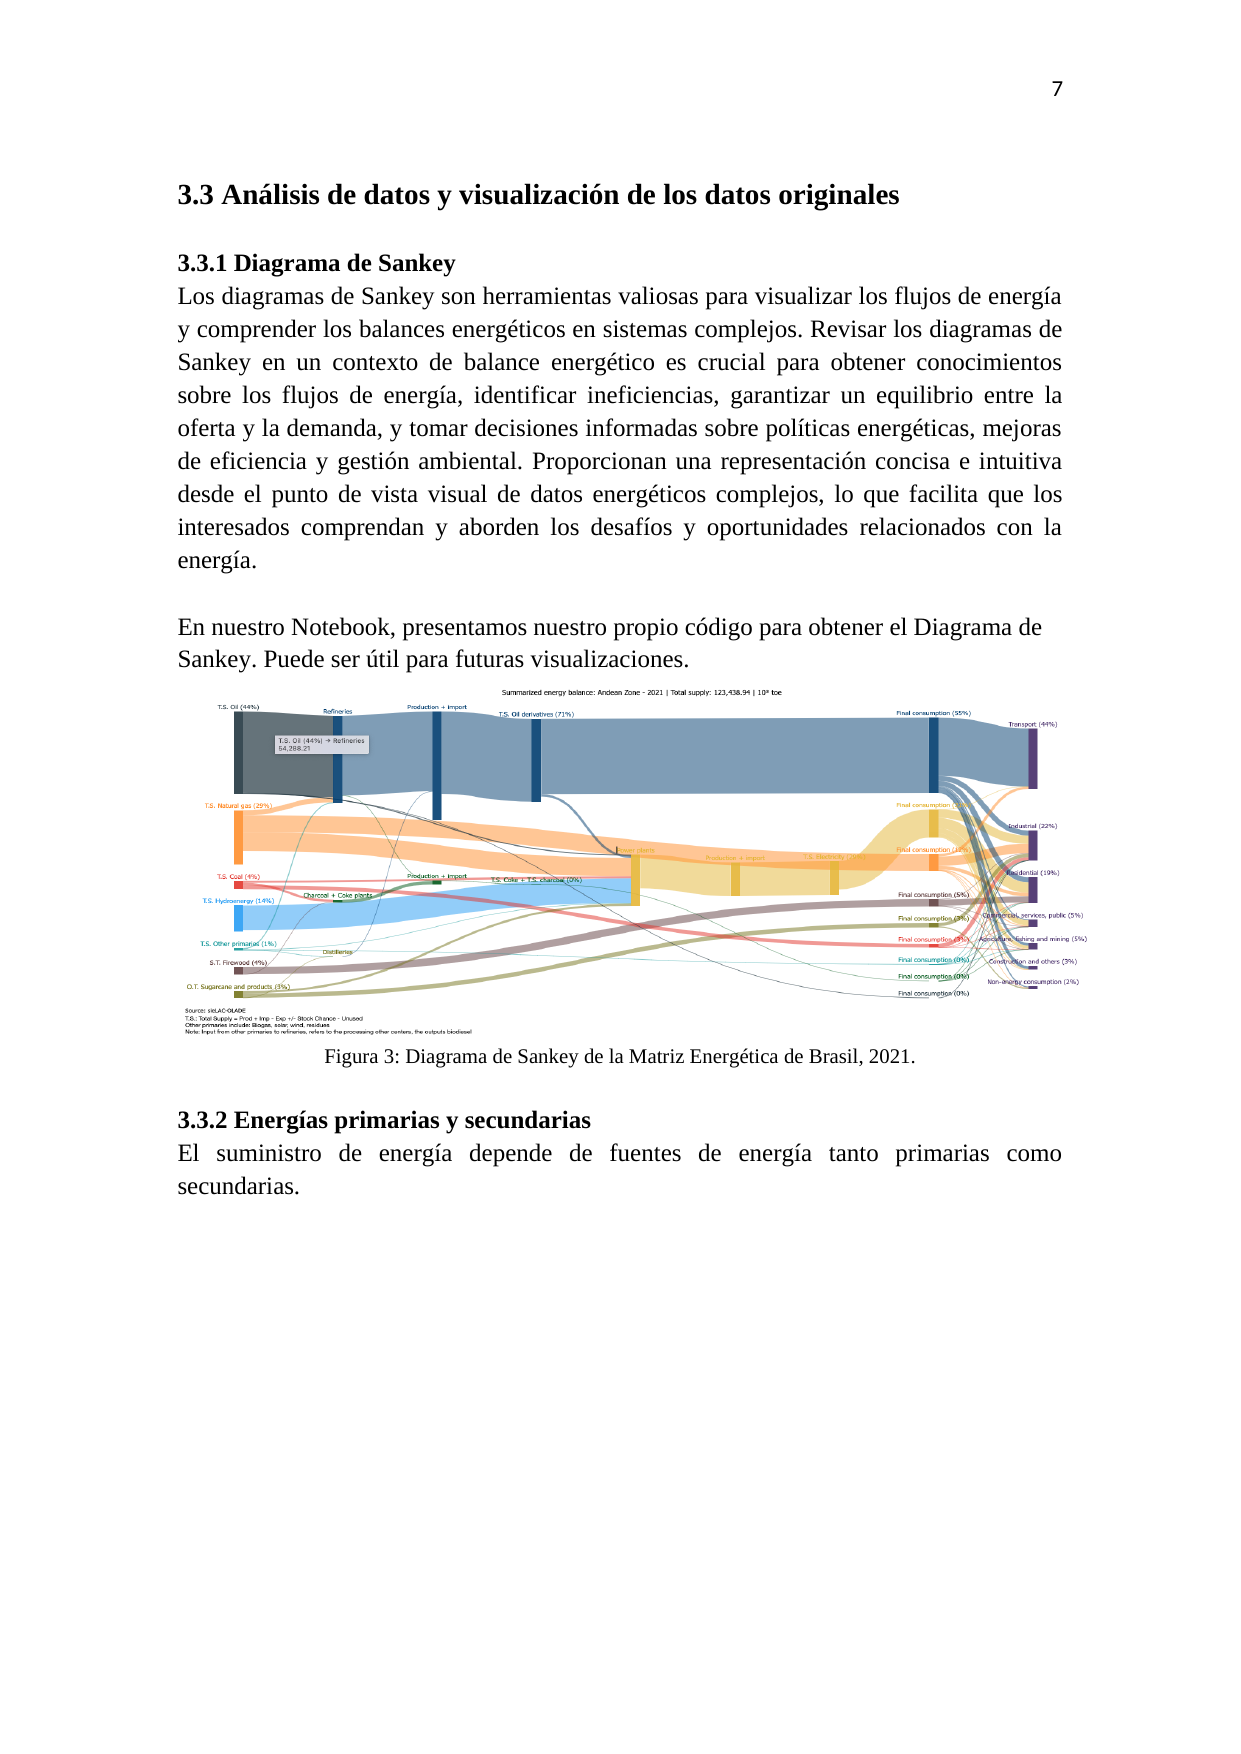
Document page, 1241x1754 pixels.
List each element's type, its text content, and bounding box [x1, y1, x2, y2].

picture [177, 677, 1097, 1041]
text En nuestro Notebook, presentamos nuestro propio código para obtener el Diagrama de Sankey. Puede ser útil para futuras visualizaciones. [177, 612, 1063, 673]
subtitle 3.3 Análisis de datos y visualización de los datos originales [177, 177, 1063, 210]
text Figura 3: Diagrama de Sankey de la Matriz Energética de Brasil, 2021. [177, 1044, 1063, 1068]
text 3.3.2 Energías primarias y secundarias [177, 1105, 1063, 1134]
text El suministro de energía depende de fuentes de energía tanto primarias como secundarias. [177, 1138, 1063, 1200]
text 3.3.1 Diagrama de Sankey [177, 248, 1063, 277]
